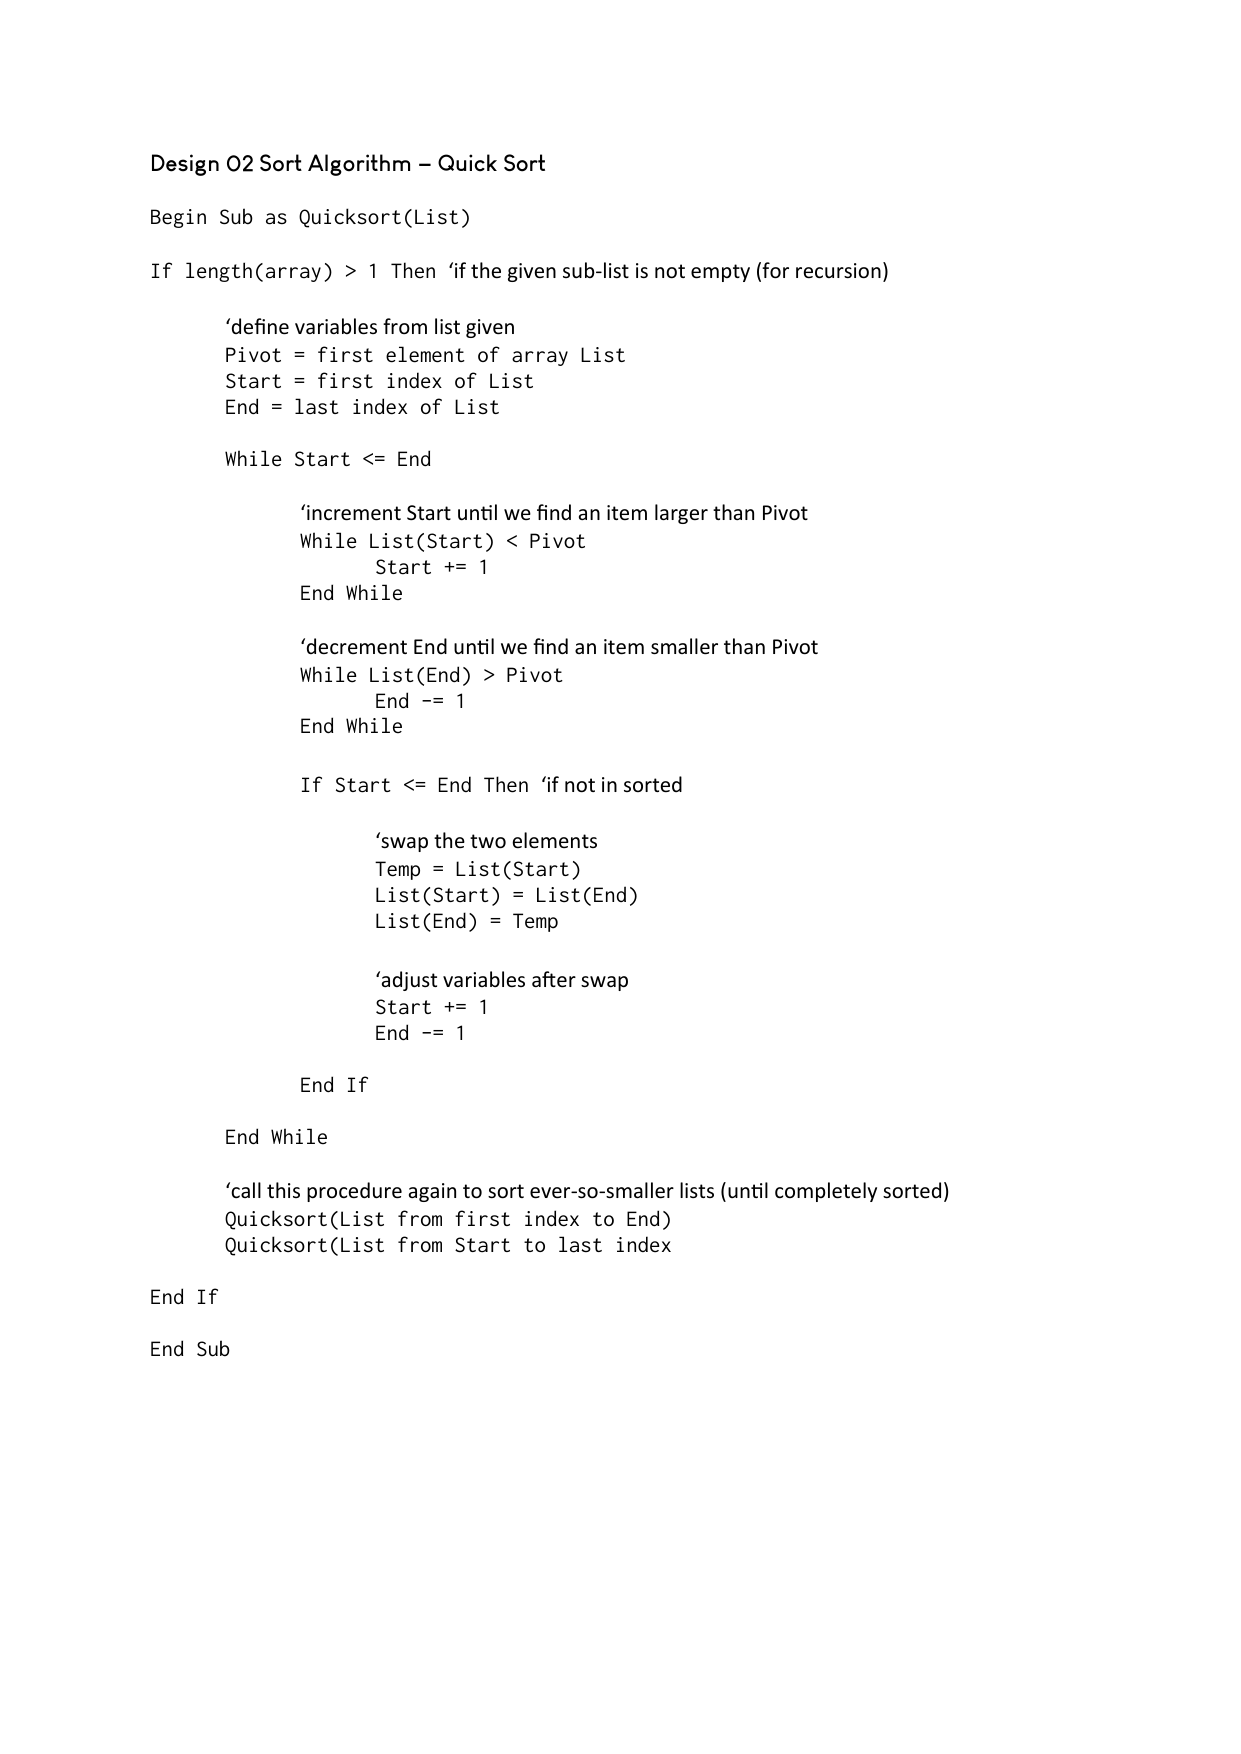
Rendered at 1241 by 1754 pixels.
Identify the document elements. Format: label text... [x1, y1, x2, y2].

text End While [150, 1125, 1090, 1149]
text Temp = List(Start) [150, 857, 1090, 881]
text ‘define variables from list given [150, 312, 1090, 340]
text ‘decrement End until we find an item smaller than Pivot [150, 632, 1090, 660]
text End = last index of List [150, 394, 1090, 418]
text End -= 1 [150, 1021, 1090, 1045]
text End Sub [150, 1336, 1090, 1361]
text Quicksort(List from Start to last index [150, 1233, 1090, 1257]
text End While [150, 580, 1090, 604]
text Begin Sub as Quicksort(List) [150, 204, 1090, 228]
text End While [150, 714, 1090, 738]
text List(Start) = List(End) [150, 883, 1090, 907]
text While List(Start) < Pivot [150, 528, 1090, 552]
text If length(array) > 1 Then ‘if the given sub-list is not empty (for recursion) [150, 256, 1090, 284]
text ‘adjust variables after swap [150, 965, 1090, 993]
text List(End) = Temp [150, 909, 1090, 933]
text While Start <= End [150, 446, 1090, 470]
text ‘call this procedure again to sort ever-so-smaller lists (until completely sorted) [150, 1177, 1090, 1204]
text Pivot = first element of array List [150, 343, 1090, 367]
text End If [150, 1284, 1090, 1309]
text Start = first index of List [150, 368, 1090, 393]
text Design 02 Sort Algorithm – Quick Sort [150, 150, 1090, 176]
text End -= 1 [150, 688, 1090, 712]
text Start += 1 [300, 995, 1090, 1019]
text End If [150, 1073, 1090, 1097]
text Quicksort(List from first index to End) [150, 1207, 1090, 1231]
text If Start <= End Then ‘if not in sorted [150, 770, 1090, 798]
text ‘swap the two elements [150, 827, 1090, 854]
text While List(End) > Pivot [150, 662, 1090, 686]
text ‘increment Start until we find an item larger than Pivot [150, 498, 1090, 526]
text Start += 1 [150, 554, 1090, 578]
